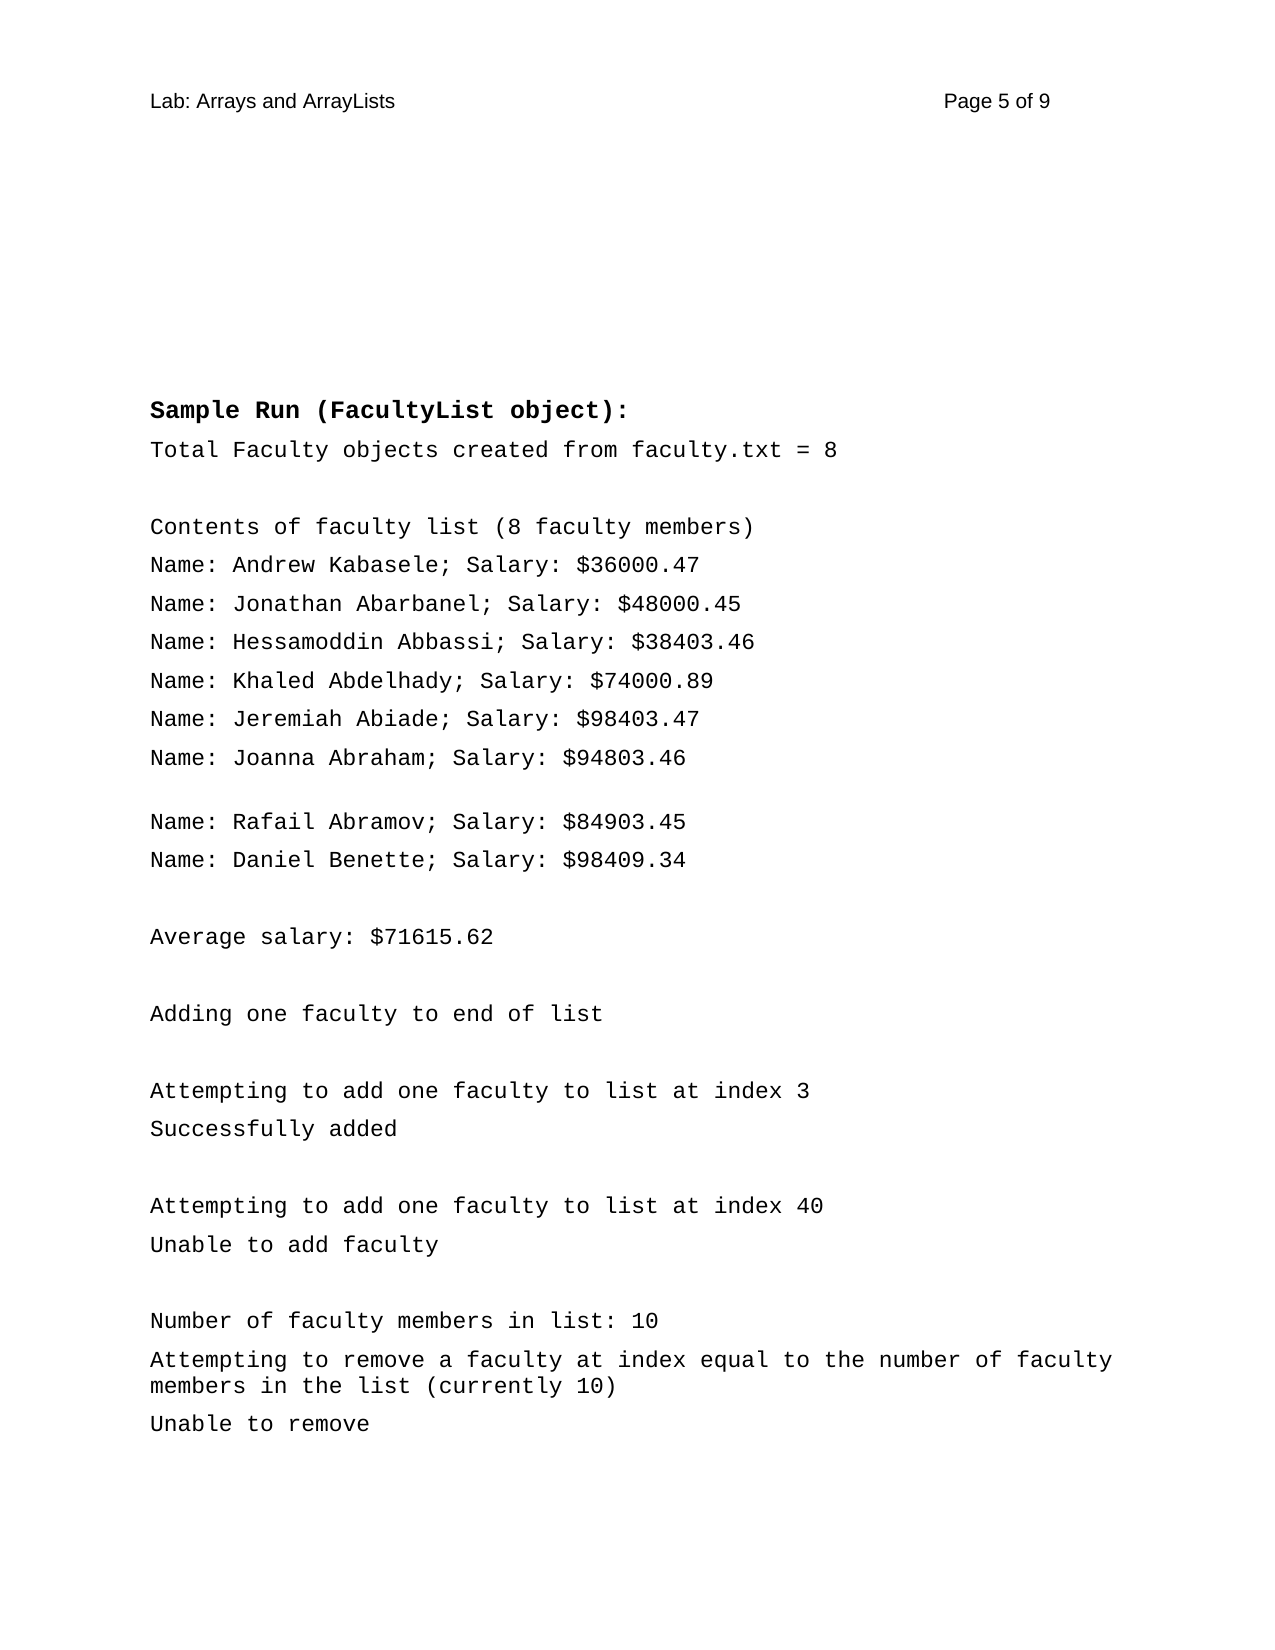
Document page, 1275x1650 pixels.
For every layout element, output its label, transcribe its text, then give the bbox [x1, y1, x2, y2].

text Unable to add faculty [150, 1233, 1125, 1259]
text Successfully added [150, 1118, 1125, 1144]
text Name: Daniel Benette; Salary: $98409.34 [150, 849, 1125, 874]
text Total Faculty objects created from faculty.txt = 8 [150, 438, 1125, 464]
text Name: Jonathan Abarbanel; Salary: $48000.45 [150, 592, 1125, 618]
text Name: Khaled Abdelhady; Salary: $74000.89 [150, 669, 1125, 695]
text Name: Jeremiah Abiade; Salary: $98403.47 [150, 707, 1125, 733]
text Name: Hessamoddin Abbassi; Salary: $38403.46 [150, 631, 1125, 656]
text Adding one faculty to end of list [150, 1002, 1125, 1028]
text Name: Joanna Abraham; Salary: $94803.46 [150, 746, 1125, 798]
text Attempting to add one faculty to list at index 3 [150, 1079, 1125, 1105]
text Sample Run (FacultyList object): [150, 397, 1125, 426]
text Attempting to remove a faculty at index equal to the number of faculty members in the list (currently 10) [150, 1348, 1125, 1400]
text Unable to remove [150, 1413, 1125, 1439]
text Name: Andrew Kabasele; Salary: $36000.47 [150, 554, 1125, 579]
text Name: Rafail Abramov; Salary: $84903.45 [150, 810, 1125, 836]
text Average salary: $71615.62 [150, 926, 1125, 951]
text Attempting to add one faculty to list at index 40 [150, 1194, 1125, 1221]
text Number of faculty members in list: 10 [150, 1310, 1125, 1336]
text Contents of faculty list (8 faculty members) [150, 515, 1125, 541]
